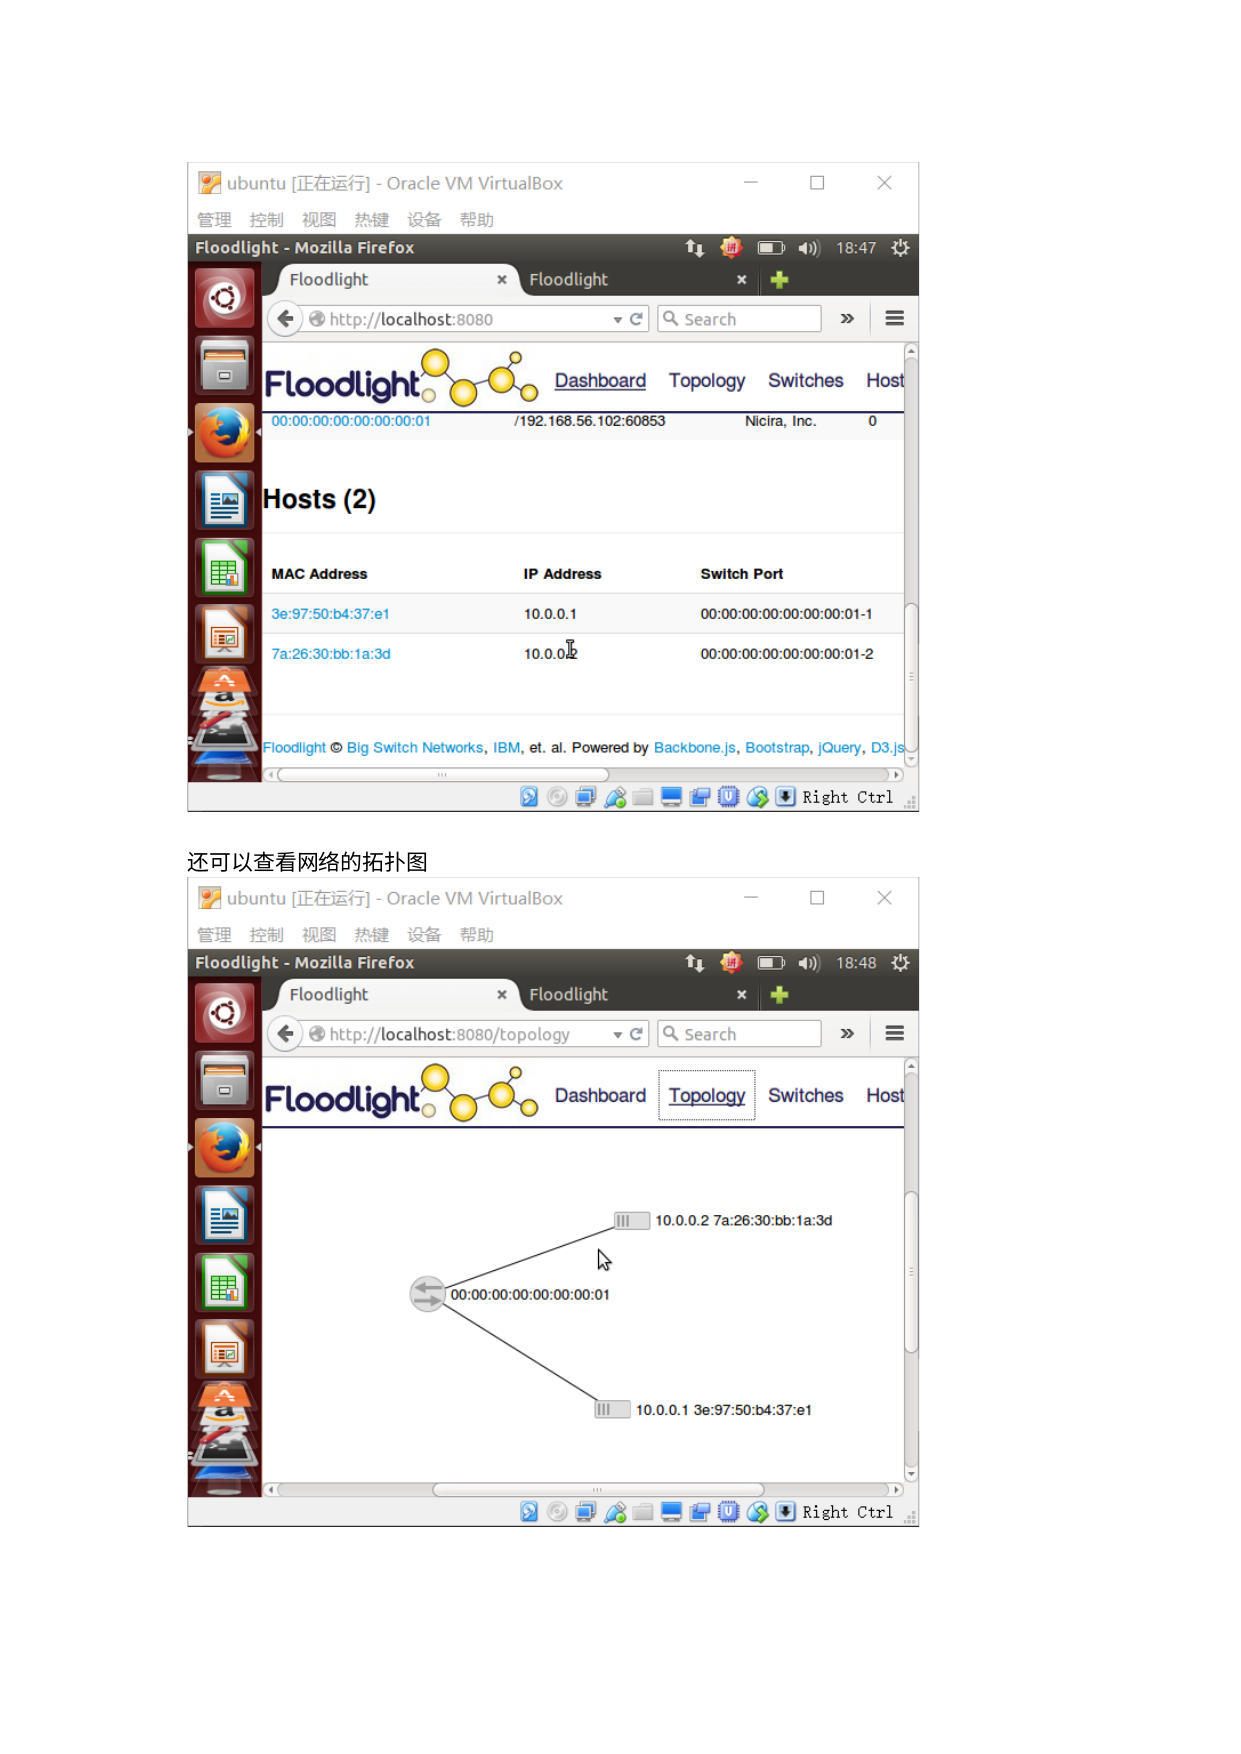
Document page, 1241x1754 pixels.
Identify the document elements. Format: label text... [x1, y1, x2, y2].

picture [187, 162, 920, 812]
picture [187, 877, 920, 1527]
text 还可以查看网络的拓扑图 [187, 844, 1053, 877]
